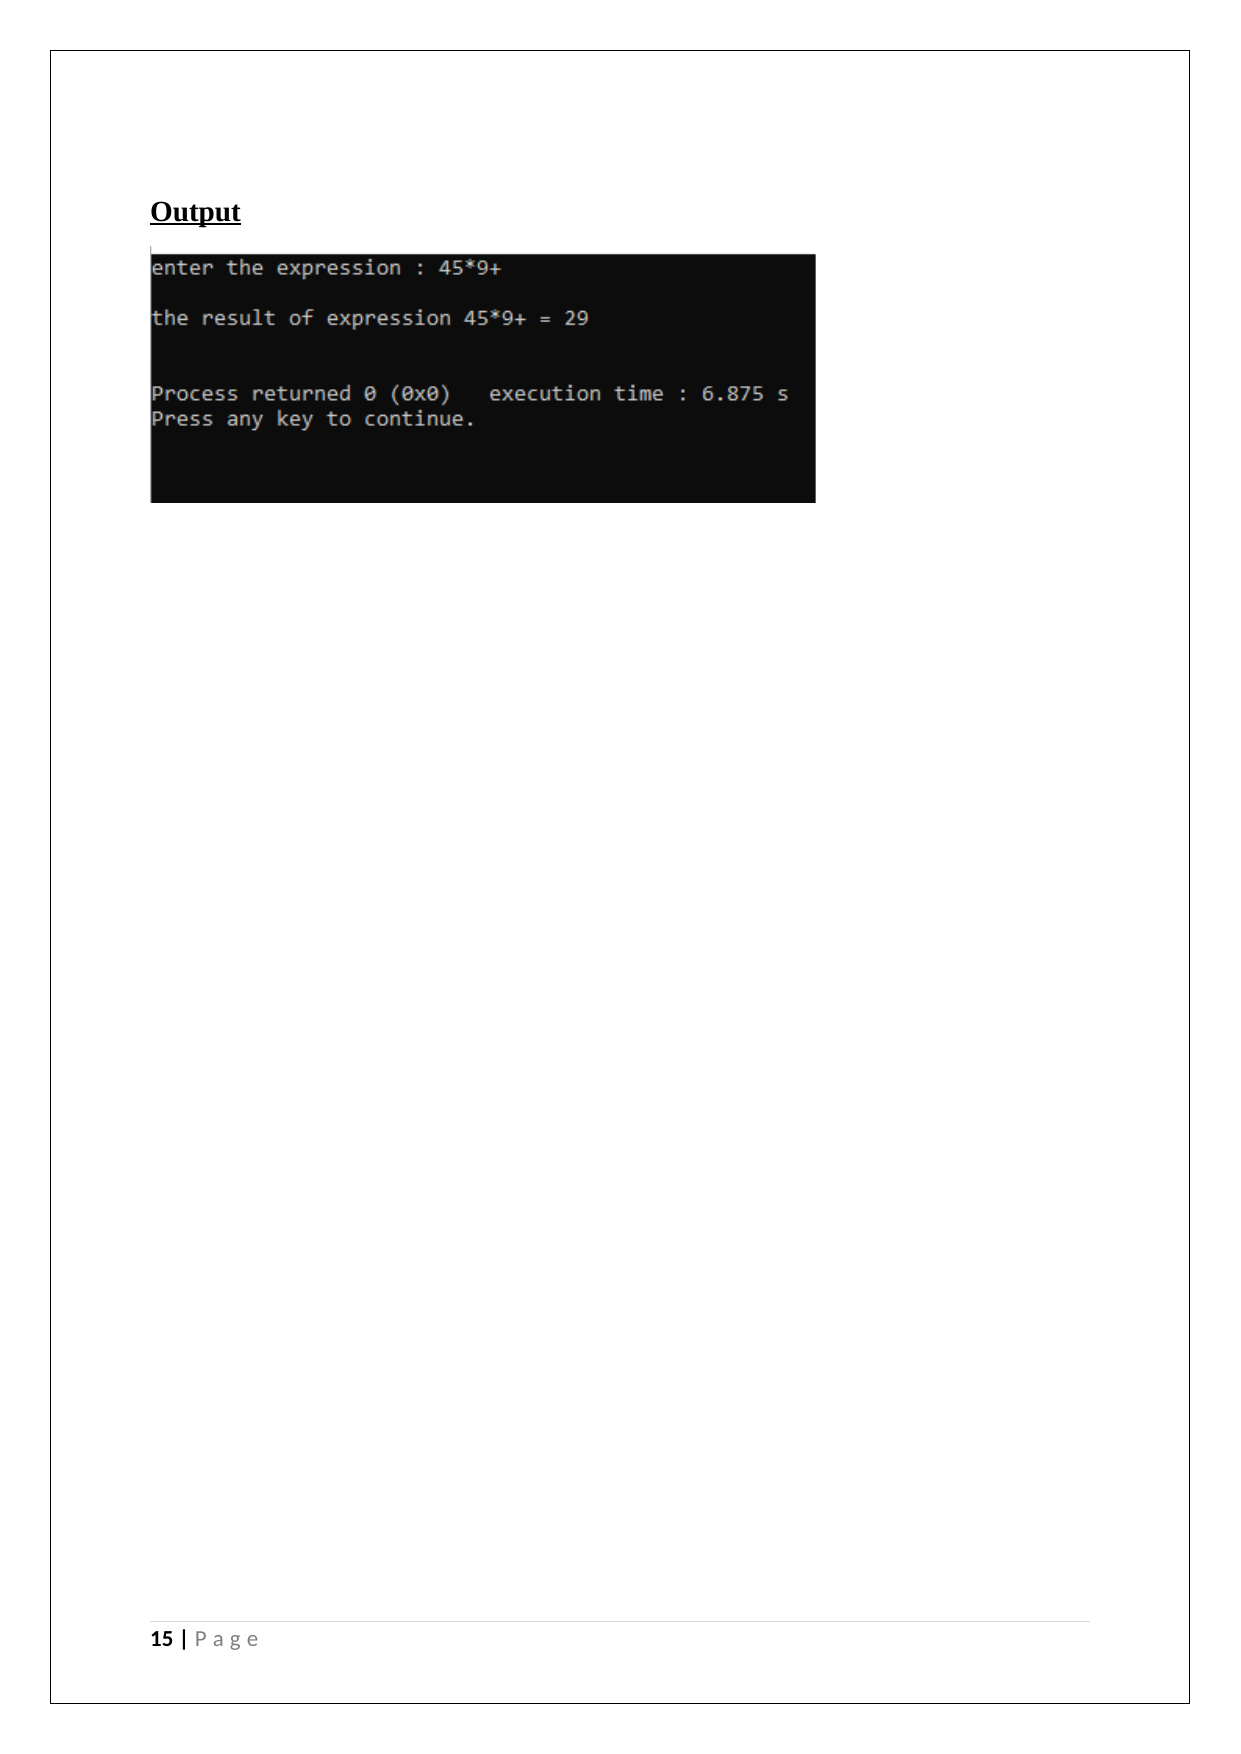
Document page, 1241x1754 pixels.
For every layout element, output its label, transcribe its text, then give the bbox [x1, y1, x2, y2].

picture [150, 246, 816, 503]
text Output [150, 194, 1090, 227]
